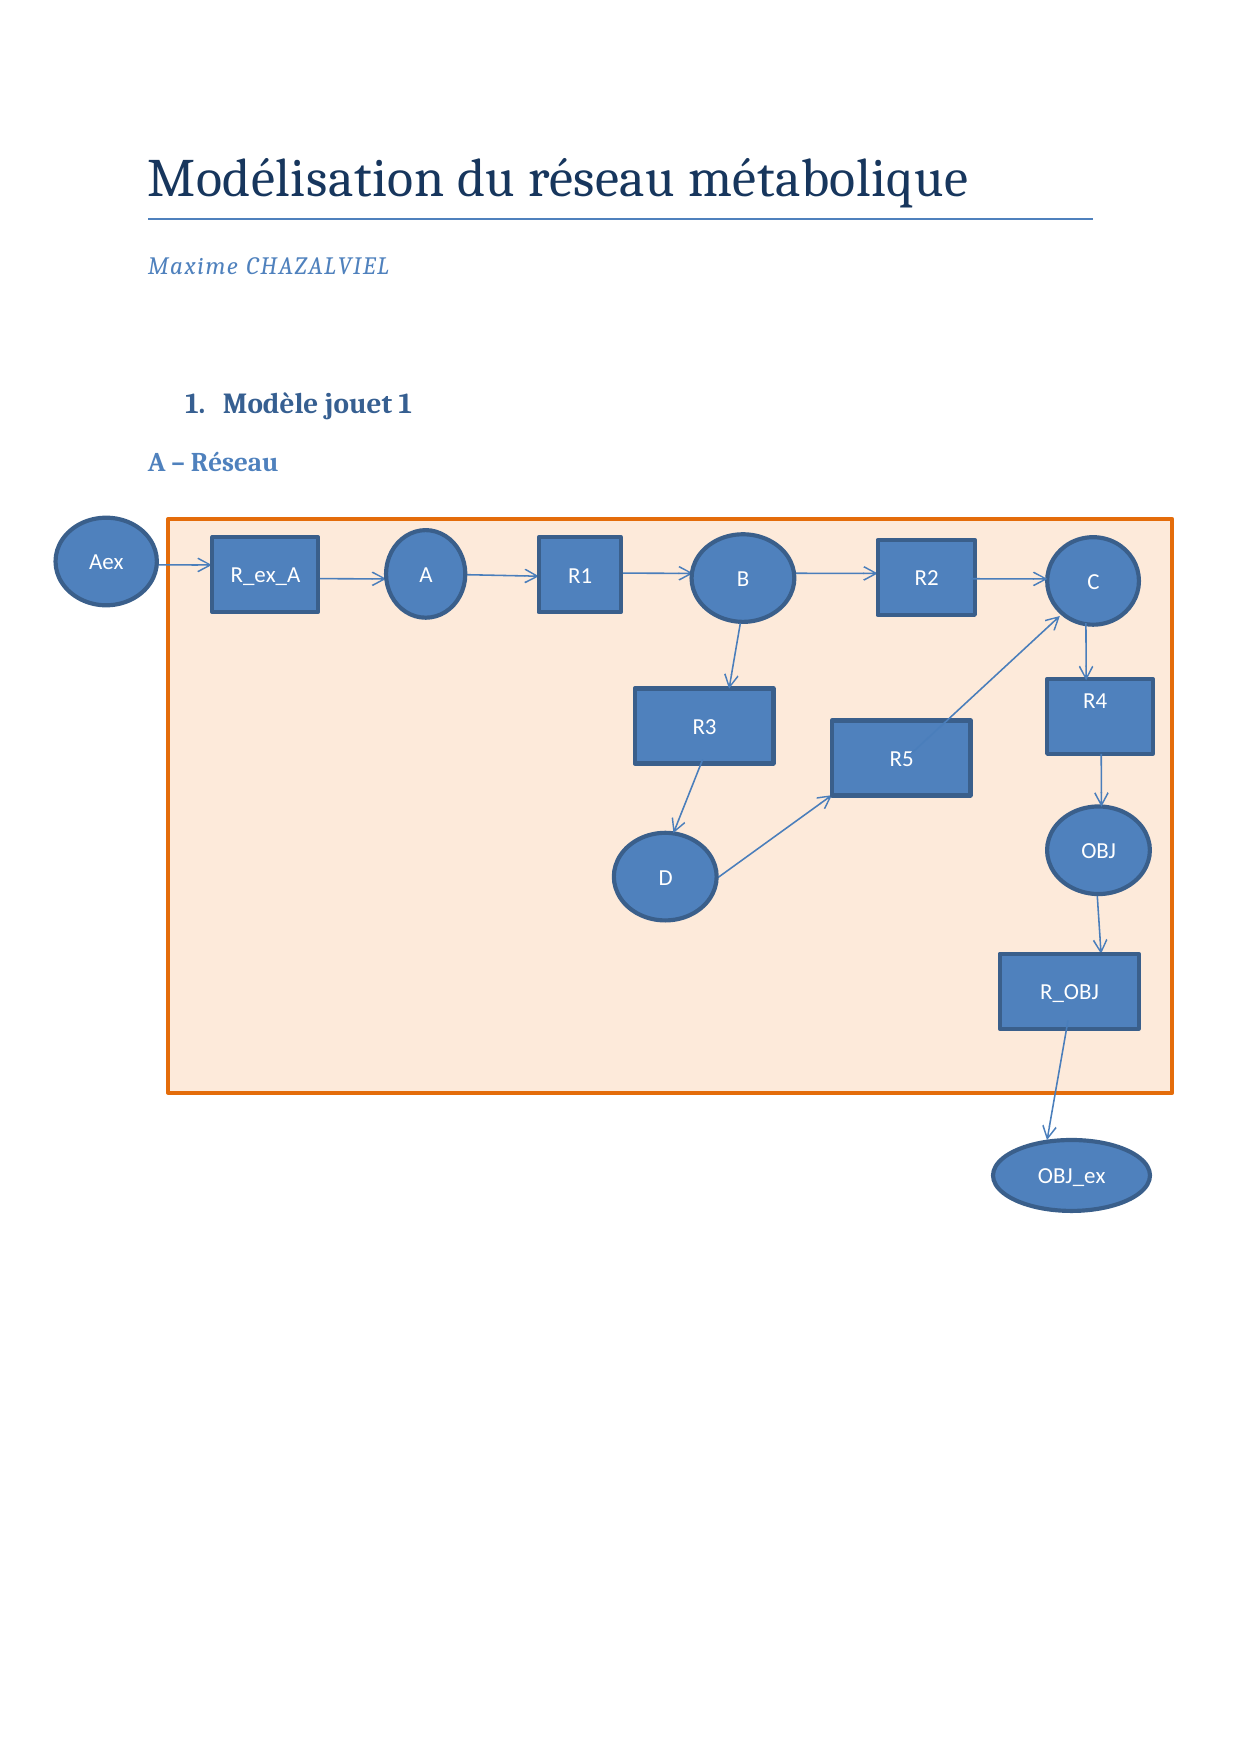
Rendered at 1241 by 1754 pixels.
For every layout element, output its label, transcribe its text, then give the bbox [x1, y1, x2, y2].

title Modélisation du réseau métabolique [148, 148, 1093, 218]
subtitle Maxime CHAZALVIEL [148, 252, 1093, 280]
subtitle A – Réseau [148, 447, 1093, 478]
subtitle Modèle jouet 1 [185, 388, 1093, 421]
